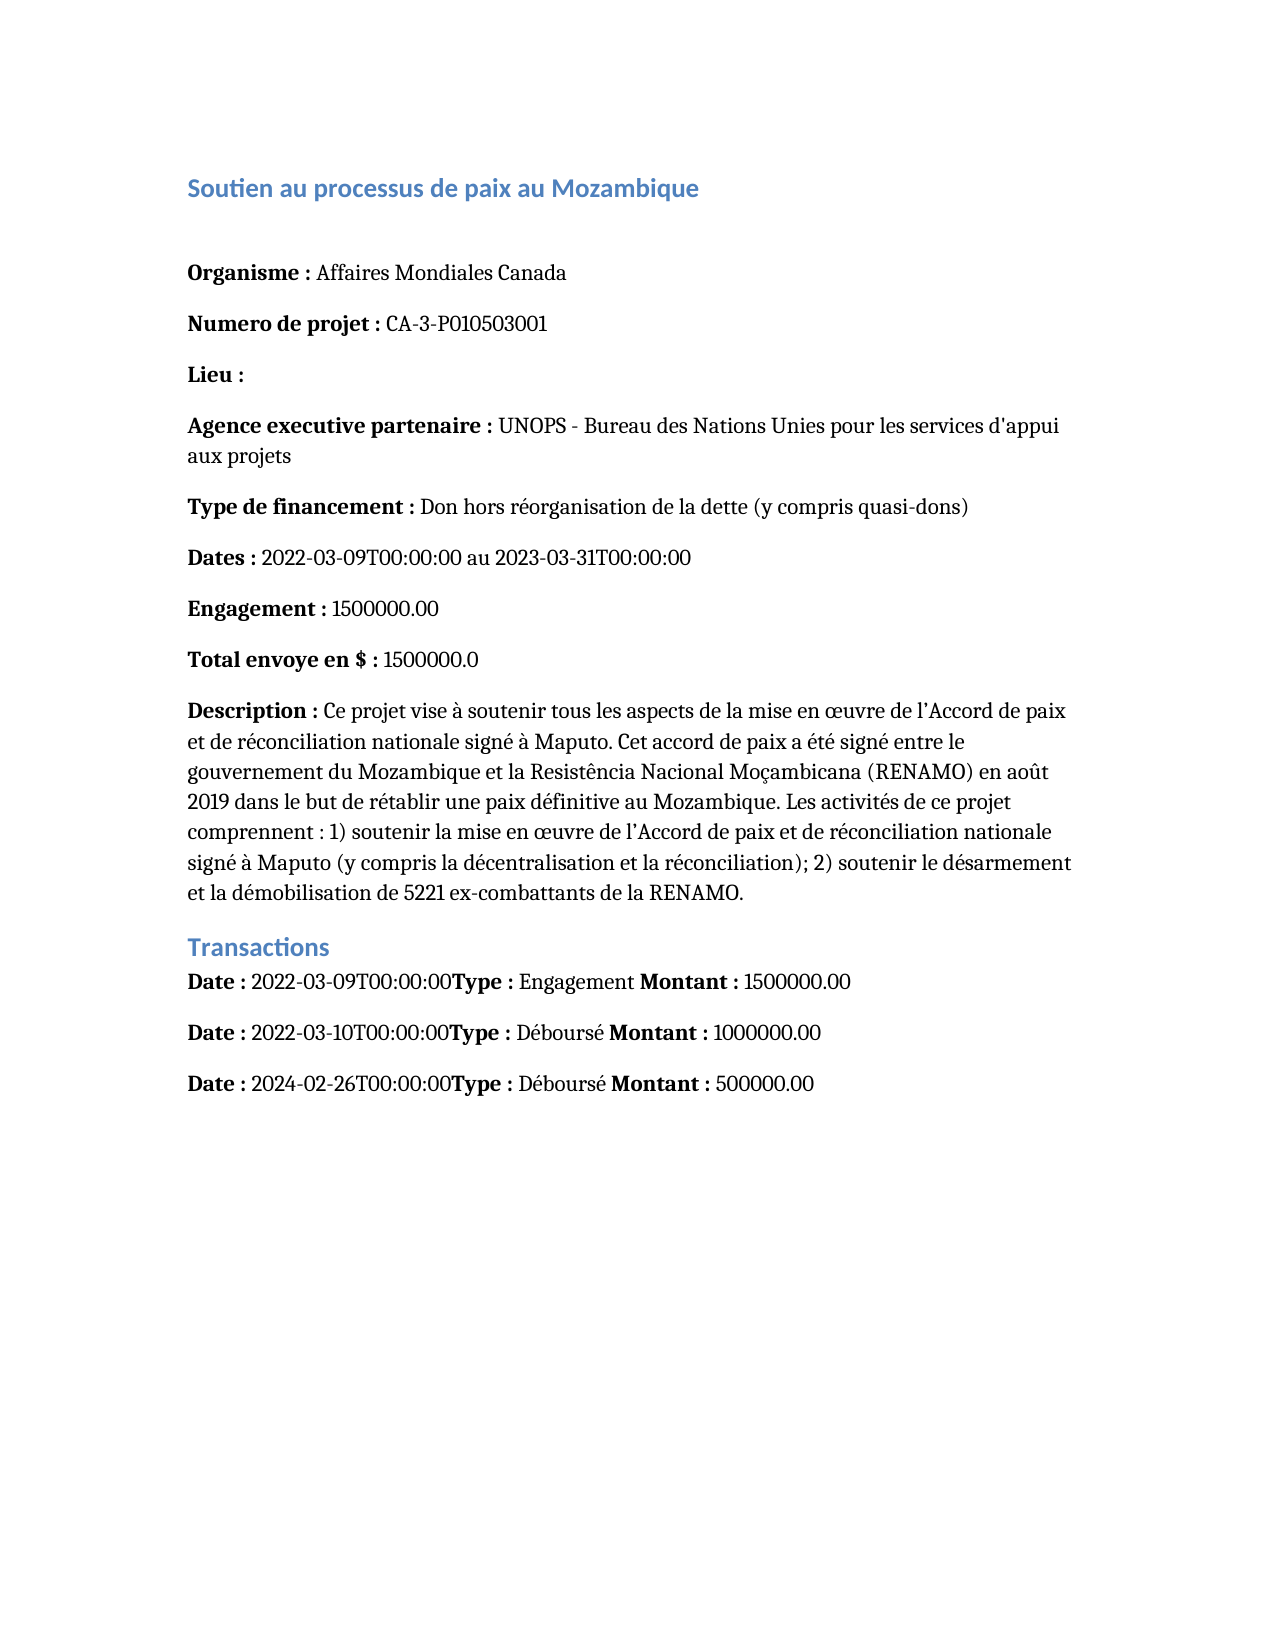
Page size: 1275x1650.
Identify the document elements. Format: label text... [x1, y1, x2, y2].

text Numero de projet : CA-3-P010503001 [187, 311, 1087, 337]
text Description : Ce projet vise à soutenir tous les aspects de la mise en œuvre de l’Accord de paix et de réconciliation nationale signé à Maputo. Cet accord de paix a été signé entre le gouvernement du Mozambique et la Resistência Nacional Moçambicana (RENAMO) en août 2019 dans le but de rétablir une paix définitive au Mozambique. Les activités de ce projet comprennent : 1) soutenir la mise en œuvre de l’Accord de paix et de réconciliation nationale signé à Maputo (y compris la décentralisation et la réconciliation); 2) soutenir le désarmement et la démobilisation de 5221 ex-combattants de la RENAMO. [187, 698, 1087, 906]
text Type de financement : Don hors réorganisation de la dette (y compris quasi-dons) [187, 494, 1087, 521]
text Agence executive partenaire : UNOPS - Bureau des Nations Unies pour les services d'appui aux projets [187, 413, 1087, 469]
subtitle Transactions [187, 931, 1087, 964]
text Total envoye en $ : 1500000.0 [187, 647, 1087, 674]
text Dates : 2022-03-09T00:00:00 au 2023-03-31T00:00:00 [187, 545, 1087, 572]
text Date : 2022-03-10T00:00:00Type : Déboursé Montant : 1000000.00 [187, 1019, 1087, 1046]
text Date : 2022-03-09T00:00:00Type : Engagement Montant : 1500000.00 [187, 968, 1087, 995]
text Date : 2024-02-26T00:00:00Type : Déboursé Montant : 500000.00 [187, 1071, 1087, 1097]
text Engagement : 1500000.00 [187, 596, 1087, 623]
text Organisme : Affaires Mondiales Canada [187, 260, 1087, 286]
text Lieu : [187, 362, 1087, 388]
subtitle Soutien au processus de paix au Mozambique [187, 171, 1087, 204]
